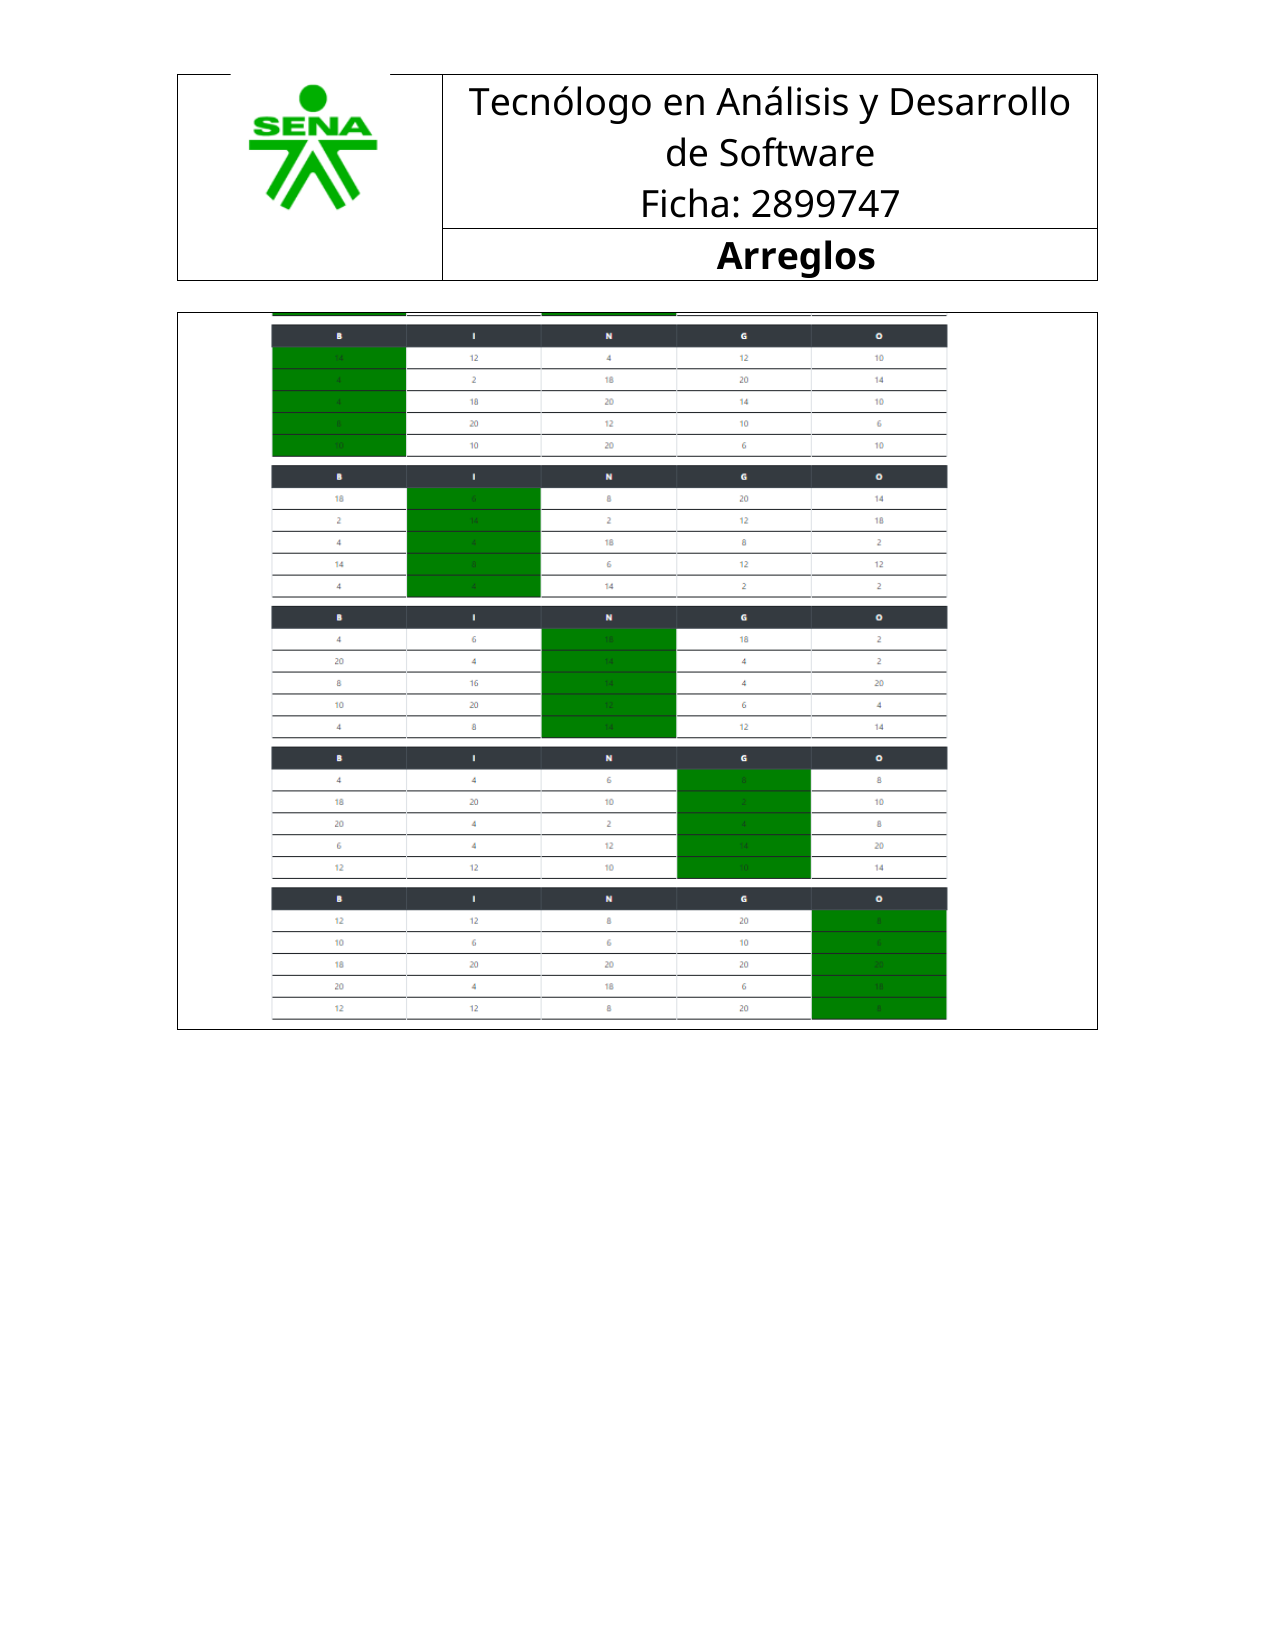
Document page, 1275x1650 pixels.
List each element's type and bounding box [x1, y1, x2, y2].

picture [230, 74, 390, 226]
table_cell [178, 313, 1097, 1029]
picture [188, 313, 1056, 1027]
